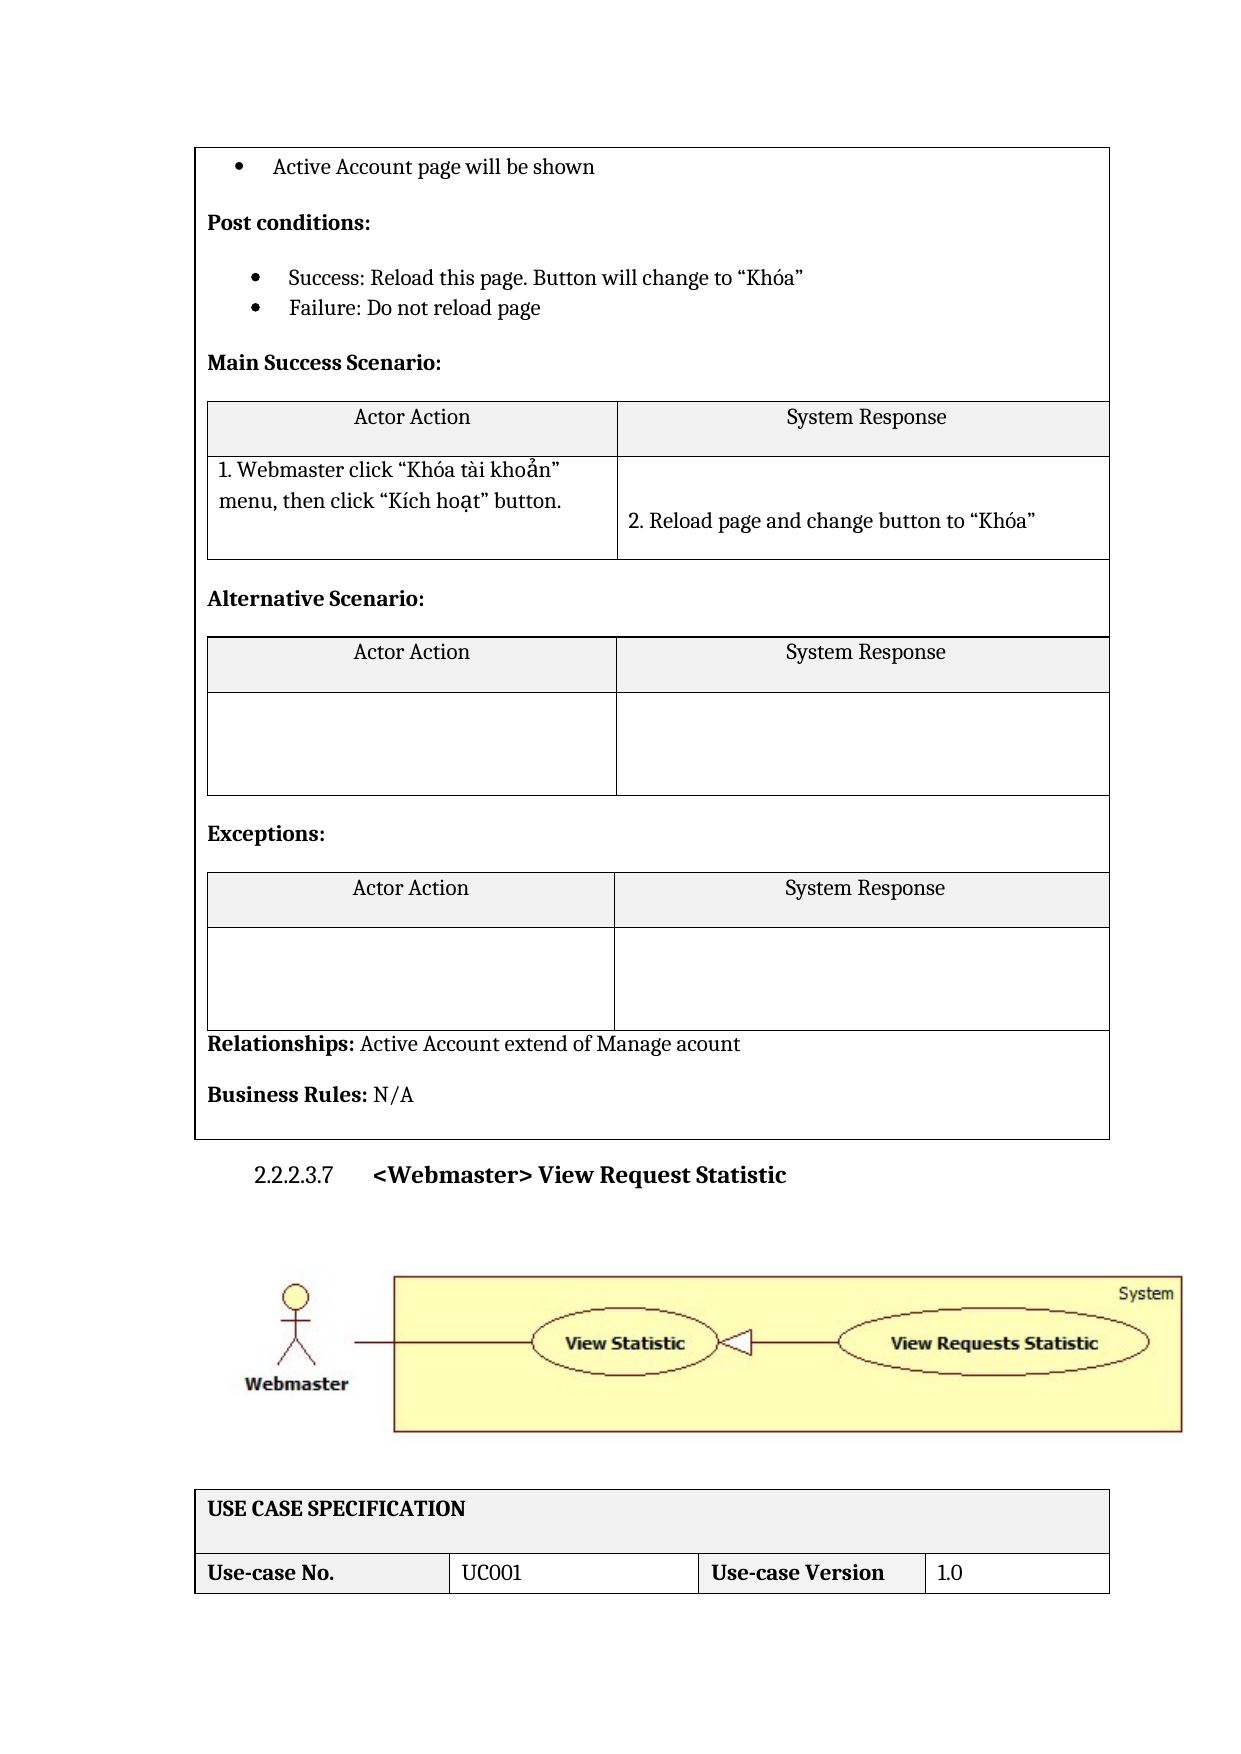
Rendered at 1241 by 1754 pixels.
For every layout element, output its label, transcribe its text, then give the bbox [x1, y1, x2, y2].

table_cell Use-case No. [196, 1554, 449, 1593]
picture [207, 1245, 1214, 1464]
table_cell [196, 148, 1109, 1139]
table_cell Use-case Version [699, 1554, 925, 1593]
table_header USE CASE SPECIFICATION [196, 1490, 1109, 1553]
table_cell UC001 [450, 1554, 698, 1593]
table_cell 1.0 [926, 1554, 1109, 1593]
subtitle <Webmaster> View Request Statistic [254, 1161, 1122, 1190]
